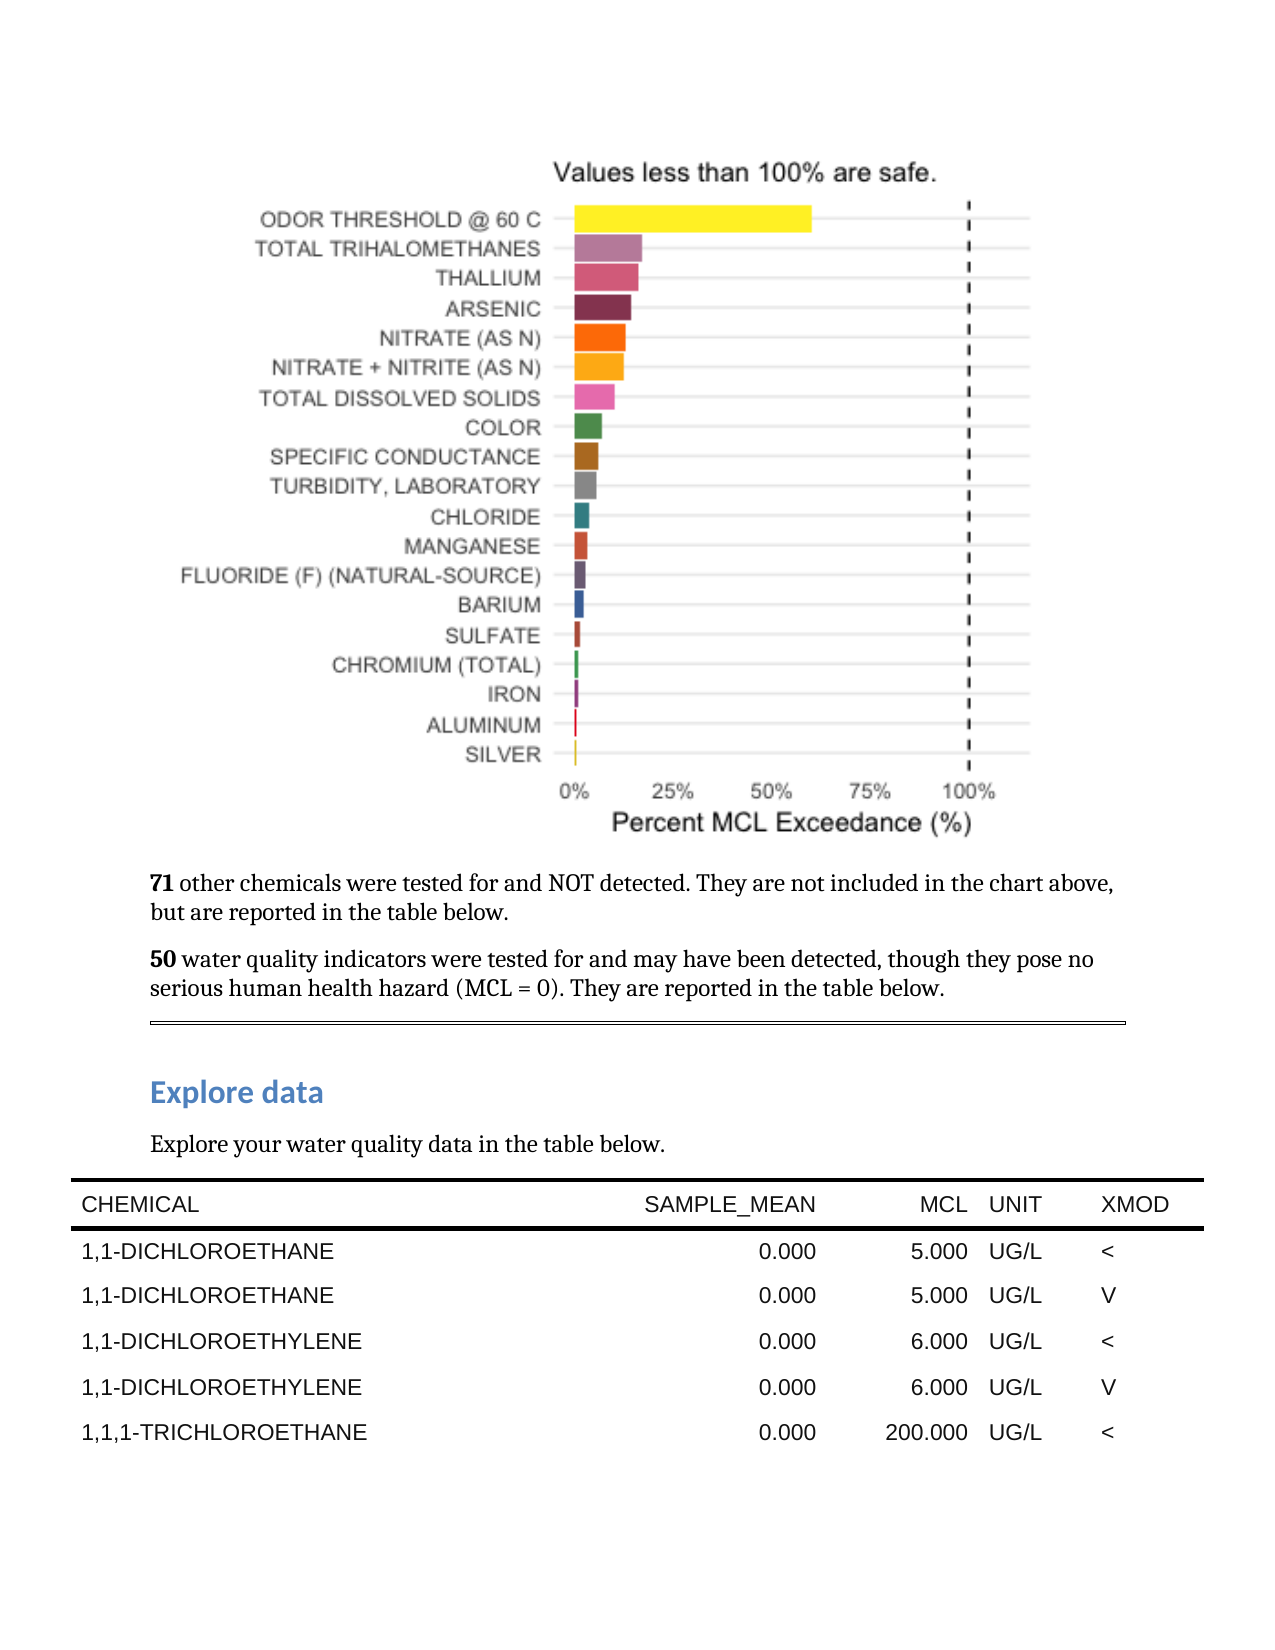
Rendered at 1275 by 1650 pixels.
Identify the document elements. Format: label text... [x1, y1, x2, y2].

table_cell 5.000 [826, 1272, 978, 1318]
table_cell < [1090, 1318, 1204, 1364]
table_cell < [1090, 1231, 1204, 1272]
text 50 water quality indicators were tested for and may have been detected, though they pose no serious human health hazard (MCL = 0). They are reported in the table below. [150, 945, 1125, 1002]
table_cell 0.000 [614, 1272, 826, 1318]
table_cell V [1090, 1364, 1204, 1410]
table_header UNIT [978, 1182, 1090, 1226]
table_cell 1,1,1-TRICHLOROETHANE [71, 1410, 614, 1456]
text 71 other chemicals were tested for and NOT detected. They are not included in the chart above, but are reported in the table below. [150, 869, 1125, 926]
table_header CHEMICAL [71, 1182, 614, 1226]
table_cell 6.000 [826, 1364, 978, 1410]
table_cell 200.000 [826, 1410, 978, 1456]
table_cell 5.000 [826, 1231, 978, 1272]
table_cell UG/L [978, 1272, 1090, 1318]
table_cell 1,1-DICHLOROETHYLENE [71, 1364, 614, 1410]
table_header MCL [826, 1182, 978, 1226]
subtitle Explore data [150, 1071, 1125, 1112]
table_cell 1,1-DICHLOROETHYLENE [71, 1318, 614, 1364]
table_cell 1,1-DICHLOROETHANE [71, 1272, 614, 1318]
table_header SAMPLE_MEAN [614, 1182, 826, 1226]
picture [168, 150, 1044, 850]
table_cell 0.000 [614, 1231, 826, 1272]
table_cell UG/L [978, 1318, 1090, 1364]
table_cell 1,1-DICHLOROETHANE [71, 1231, 614, 1272]
table_cell V [1090, 1272, 1204, 1318]
table_cell < [1090, 1410, 1204, 1456]
table_cell UG/L [978, 1410, 1090, 1456]
table_cell 0.000 [614, 1410, 826, 1456]
table_cell 0.000 [614, 1364, 826, 1410]
table_cell 0.000 [614, 1318, 826, 1364]
table_header XMOD [1090, 1182, 1204, 1226]
table_cell UG/L [978, 1231, 1090, 1272]
text Explore your water quality data in the table below. [150, 1130, 1125, 1159]
table_cell UG/L [978, 1364, 1090, 1410]
table_cell 6.000 [826, 1318, 978, 1364]
